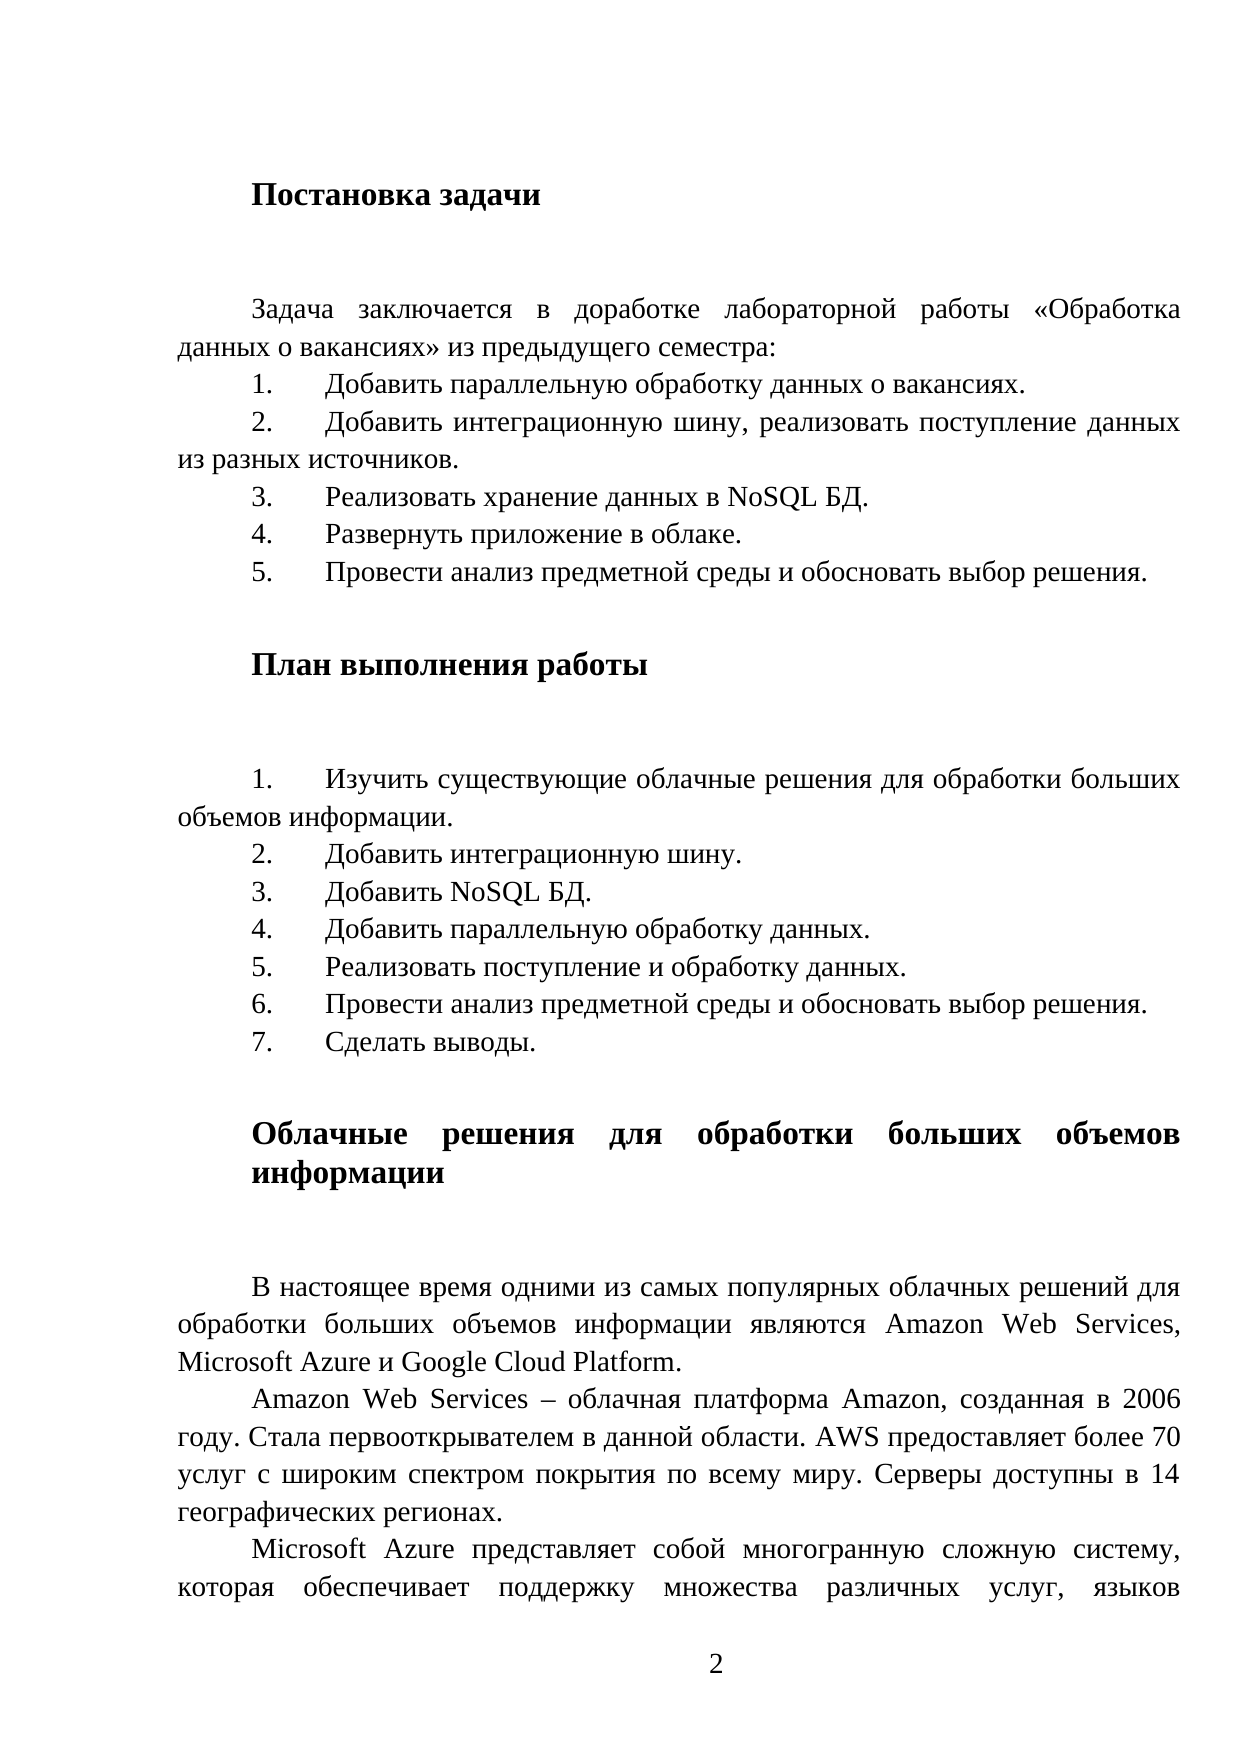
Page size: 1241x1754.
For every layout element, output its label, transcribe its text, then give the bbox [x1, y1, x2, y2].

list Добавить параллельную обработку данных. [177, 907, 1181, 945]
list Облачные решения для обработки больших объемов информации [251, 1113, 1181, 1190]
list Добавить интеграционную шину, реализовать поступление данных из разных источников. [177, 400, 1181, 475]
list Реализовать хранение данных в NoSQL БД. [177, 475, 1181, 513]
list Добавить параллельную обработку данных о вакансиях. [177, 363, 1181, 400]
list Постановка задачи [251, 174, 1181, 213]
list Изучить существующие облачные решения для обработки больших объемов информации. [177, 757, 1181, 832]
text В настоящее время одними из самых популярных облачных решений для обработки больших объемов информации являются Amazon Web Services, Microsoft Azure и Google Cloud Platform. [177, 1265, 1181, 1378]
list План выполнения работы [251, 644, 1181, 682]
list Провести анализ предметной среды и обосновать выбор решения. [177, 550, 1181, 588]
list Развернуть приложение в облаке. [177, 513, 1181, 550]
list Добавить NoSQL БД. [177, 870, 1181, 907]
list Провести анализ предметной среды и обосновать выбор решения. [177, 982, 1181, 1020]
list Реализовать поступление и обработку данных. [177, 945, 1181, 982]
list Сделать выводы. [177, 1020, 1181, 1057]
text Amazon Web Services – облачная платформа Amazon, созданная в 2006 году. Стала первооткрывателем в данной области. AWS предоставляет более 70 услуг с широким спектром покрытия по всему миру. Серверы доступны в 14 географических регионах. [177, 1378, 1181, 1528]
list Добавить интеграционную шину. [177, 832, 1181, 870]
text Задача заключается в доработке лабораторной работы «Обработка данных о вакансиях» из предыдущего семестра: [177, 288, 1181, 363]
